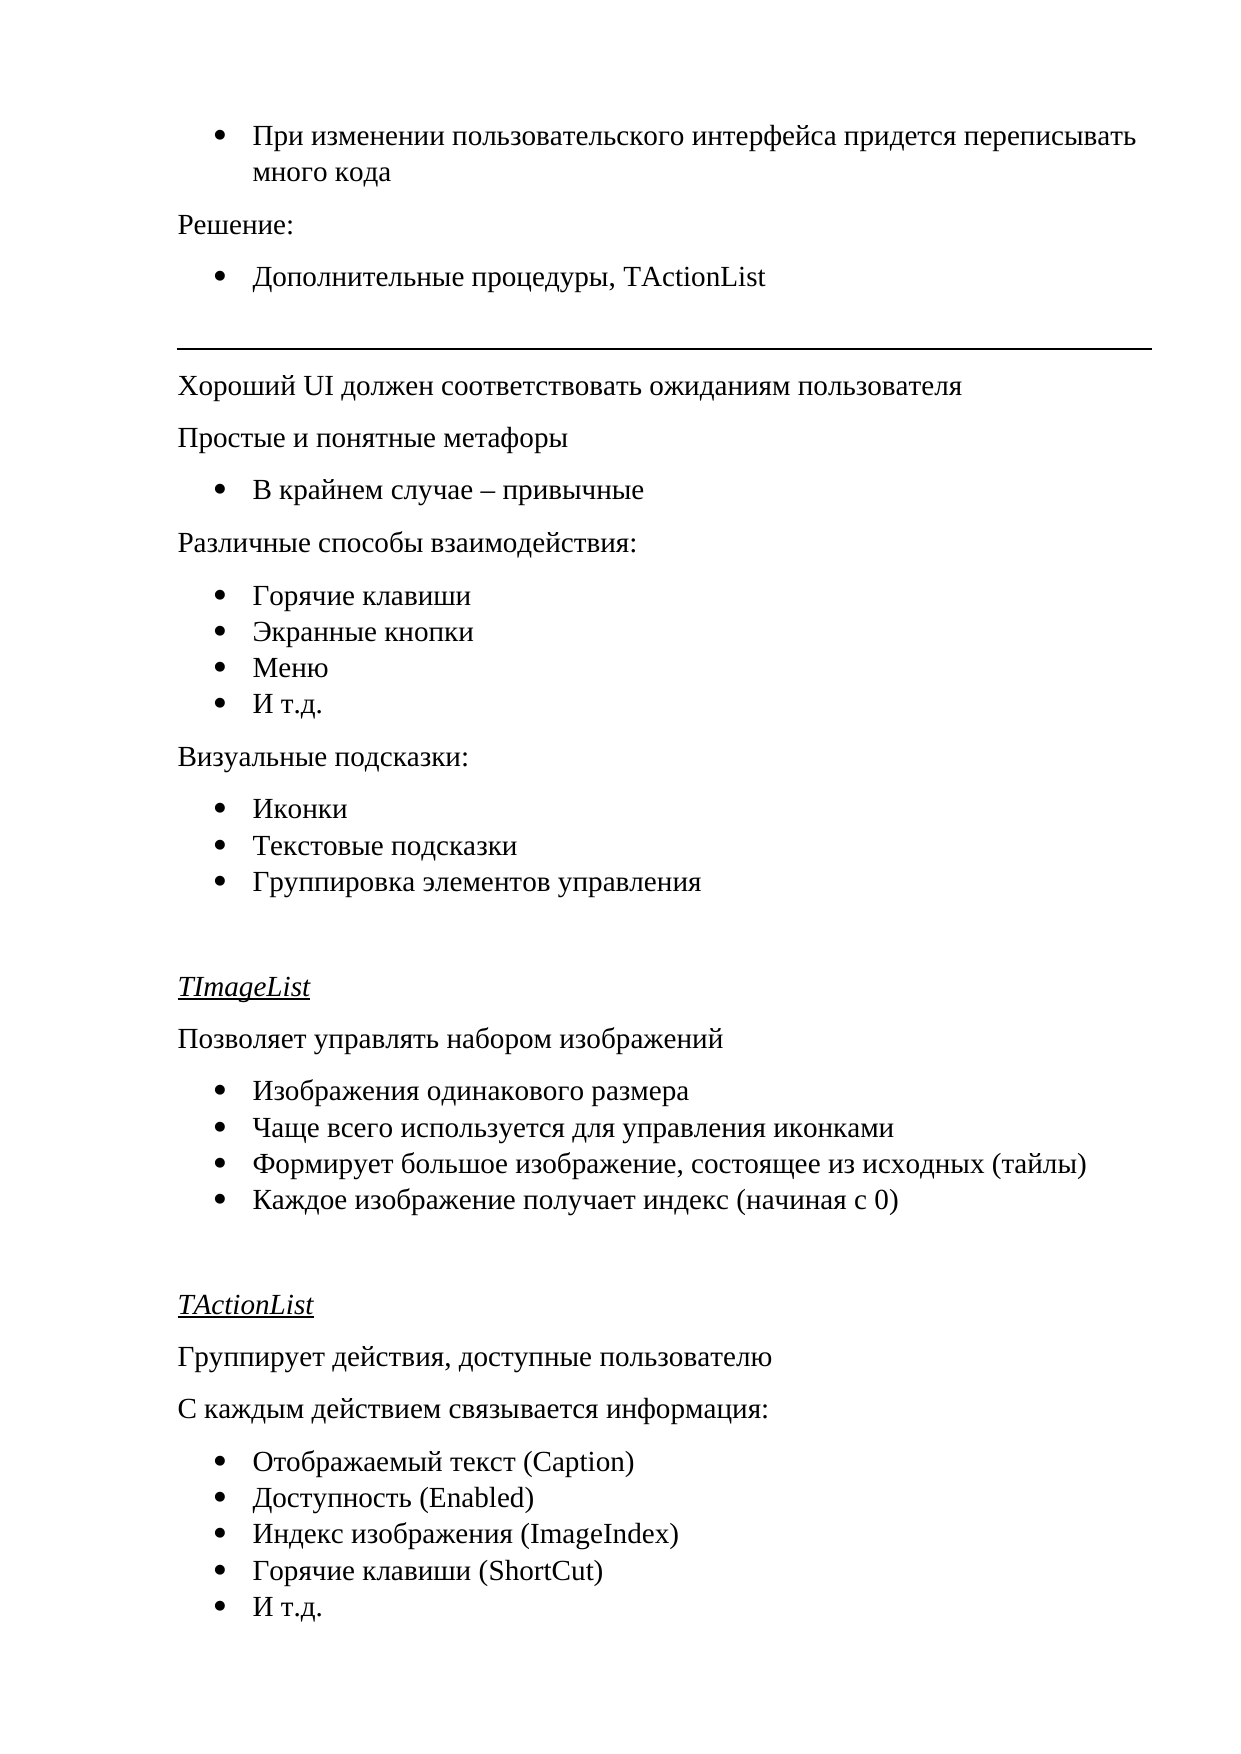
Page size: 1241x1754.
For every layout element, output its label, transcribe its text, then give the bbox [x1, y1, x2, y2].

list Меню [215, 650, 1152, 684]
text Позволяет управлять набором изображений [177, 1021, 1152, 1055]
text TActionList [177, 1287, 1152, 1321]
list И т.д. [215, 1589, 1152, 1622]
list Доступность (Enabled) [215, 1480, 1152, 1514]
list Изображения одинакового размера [215, 1073, 1152, 1107]
list Дополнительные процедуры, TActionList [215, 259, 1152, 293]
list В крайнем случае – привычные [215, 472, 1152, 506]
list Экранные кнопки [215, 614, 1152, 647]
list Индекс изображения (ImageIndex) [215, 1516, 1152, 1550]
text Различные способы взаимодействия: [177, 525, 1152, 559]
list Группировка элементов управления [215, 864, 1152, 898]
list Отображаемый текст (Caption) [215, 1444, 1152, 1477]
list Иконки [215, 791, 1152, 825]
text TImageList [177, 969, 1152, 1003]
text Решение: [177, 207, 1152, 241]
list Каждое изображение получает индекс (начиная с 0) [215, 1182, 1152, 1216]
text Простые и понятные метафоры [177, 420, 1152, 454]
list Горячие клавиши (ShortCut) [215, 1553, 1152, 1586]
list Формирует большое изображение, состоящее из исходных (тайлы) [215, 1146, 1152, 1179]
list И т.д. [215, 686, 1152, 720]
text Визуальные подсказки: [177, 739, 1152, 773]
list Горячие клавиши [215, 578, 1152, 611]
list Текстовые подсказки [215, 828, 1152, 861]
text Группирует действия, доступные пользователю [177, 1339, 1152, 1373]
list Чаще всего используется для управления иконками [215, 1110, 1152, 1143]
list При изменении пользовательского интерфейса придется переписывать много кода [215, 118, 1152, 188]
text Хороший UI должен соответствовать ожиданиям пользователя [177, 368, 1152, 402]
text С каждым действием связывается информация: [177, 1392, 1152, 1425]
